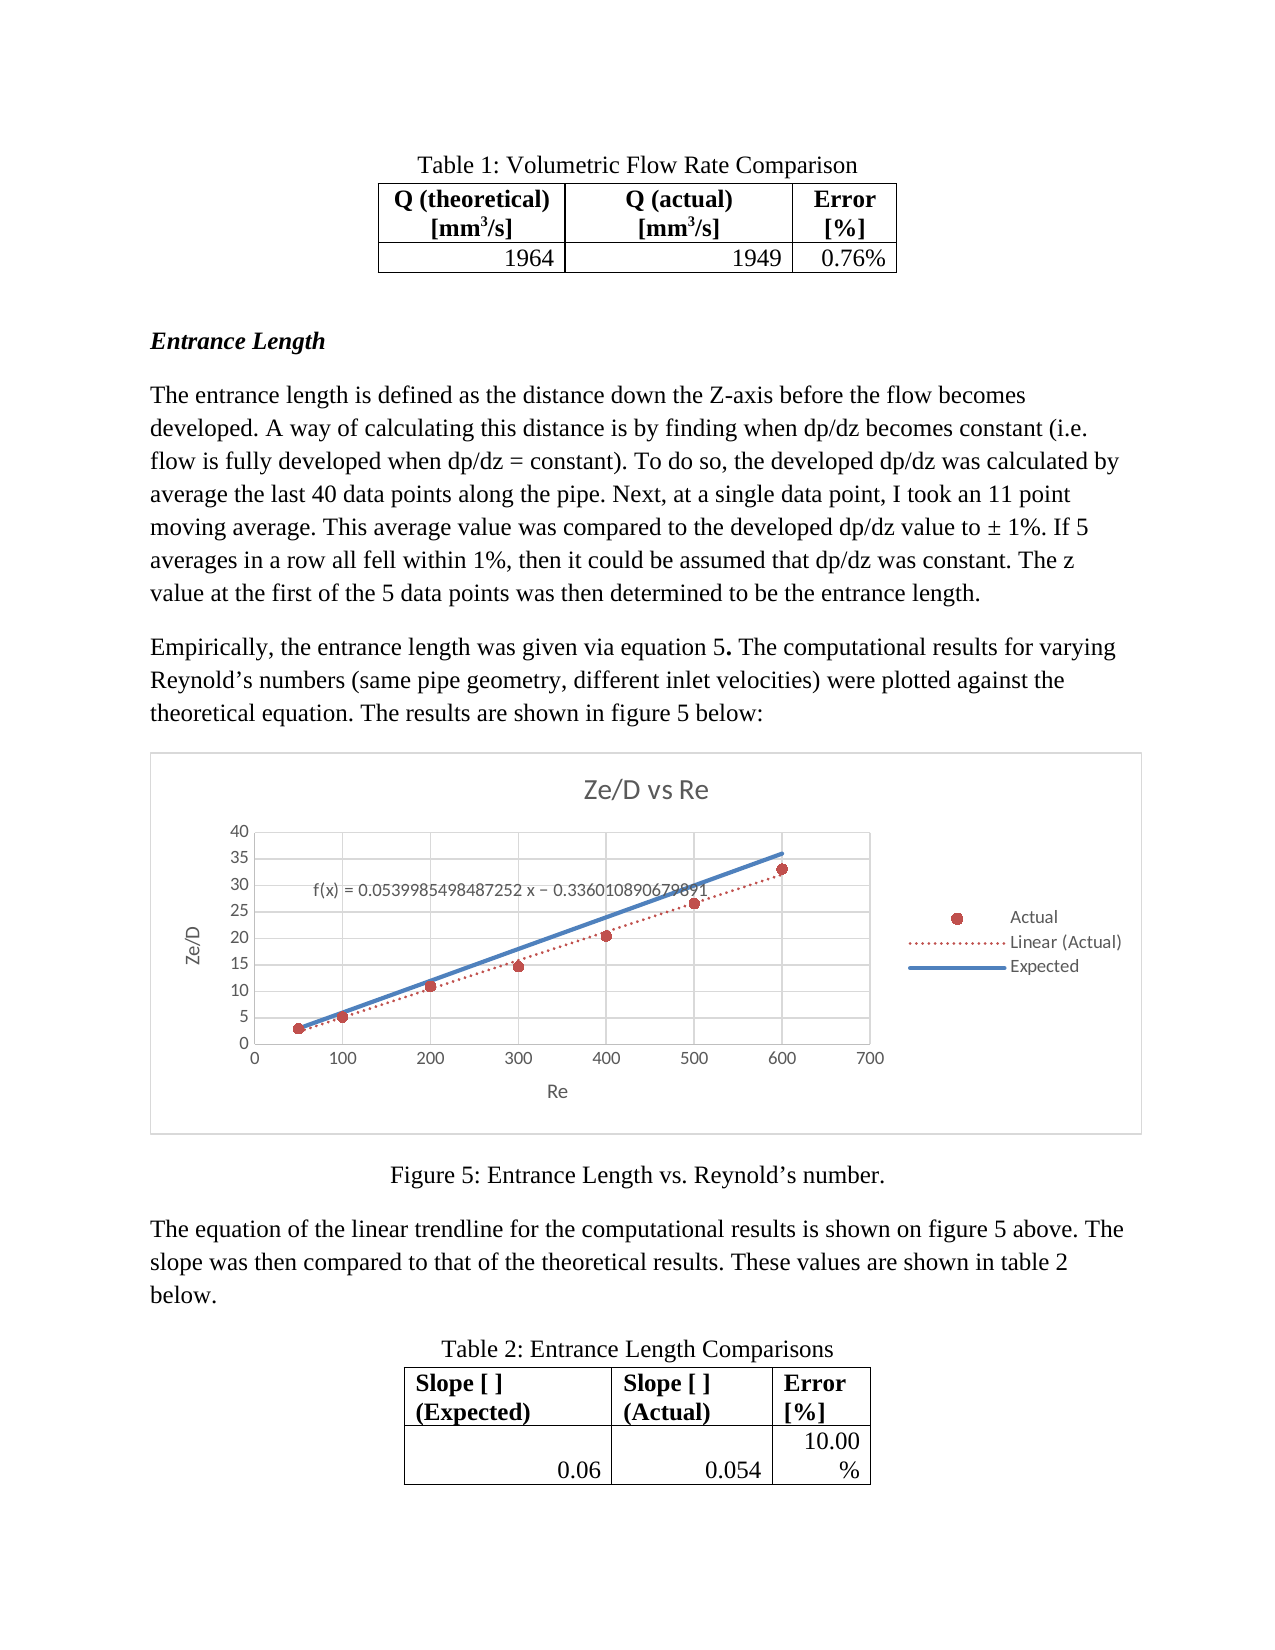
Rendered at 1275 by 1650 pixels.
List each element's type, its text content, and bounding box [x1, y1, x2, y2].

table_cell 1964 [379, 243, 564, 272]
table_header Error [%] [773, 1368, 870, 1425]
text Empirically, the entrance length was given via equation 5. The computational results for varying Reynold’s numbers (same pipe geometry, different inlet velocities) were plotted against the theoretical equation. The results are shown in figure 5 below: [150, 632, 1125, 727]
table_header Slope [ ] (Actual) [612, 1368, 772, 1425]
table_cell 0.76% [793, 243, 896, 272]
table_header Q (actual) [mm3/s] [566, 184, 792, 242]
table_cell 0.054 [612, 1426, 772, 1484]
text Table 2: Entrance Length Comparisons [150, 1334, 1125, 1363]
text Figure 5: Entrance Length vs. Reynold’s number. [150, 1160, 1125, 1189]
table_cell 1949 [566, 243, 792, 272]
text Entrance Length [150, 326, 1125, 355]
table_cell 10.00% [773, 1426, 870, 1484]
text The equation of the linear trendline for the computational results is shown on figure 5 above. The slope was then compared to that of the theoretical results. These values are shown in table 2 below. [150, 1214, 1125, 1309]
table_header Q (theoretical) [mm3/s] [379, 184, 564, 242]
text The entrance length is defined as the distance down the Z-axis before the flow becomes developed. A way of calculating this distance is by finding when dp/dz becomes constant (i.e. flow is fully developed when dp/dz = constant). To do so, the developed dp/dz was calculated by average the last 40 data points along the pipe. Next, at a single data point, I took an 11 point moving average. This average value was compared to the developed dp/dz value to ± 1%. If 5 averages in a row all fell within 1%, then it could be assumed that dp/dz was constant. The z value at the first of the 5 data points was then determined to be the entrance length. [150, 380, 1125, 607]
table_header Error [%] [793, 184, 896, 242]
table_cell 0.06 [405, 1426, 611, 1484]
table_header Slope [ ] (Expected) [405, 1368, 611, 1425]
text Table 1: Volumetric Flow Rate Comparison [150, 150, 1125, 179]
